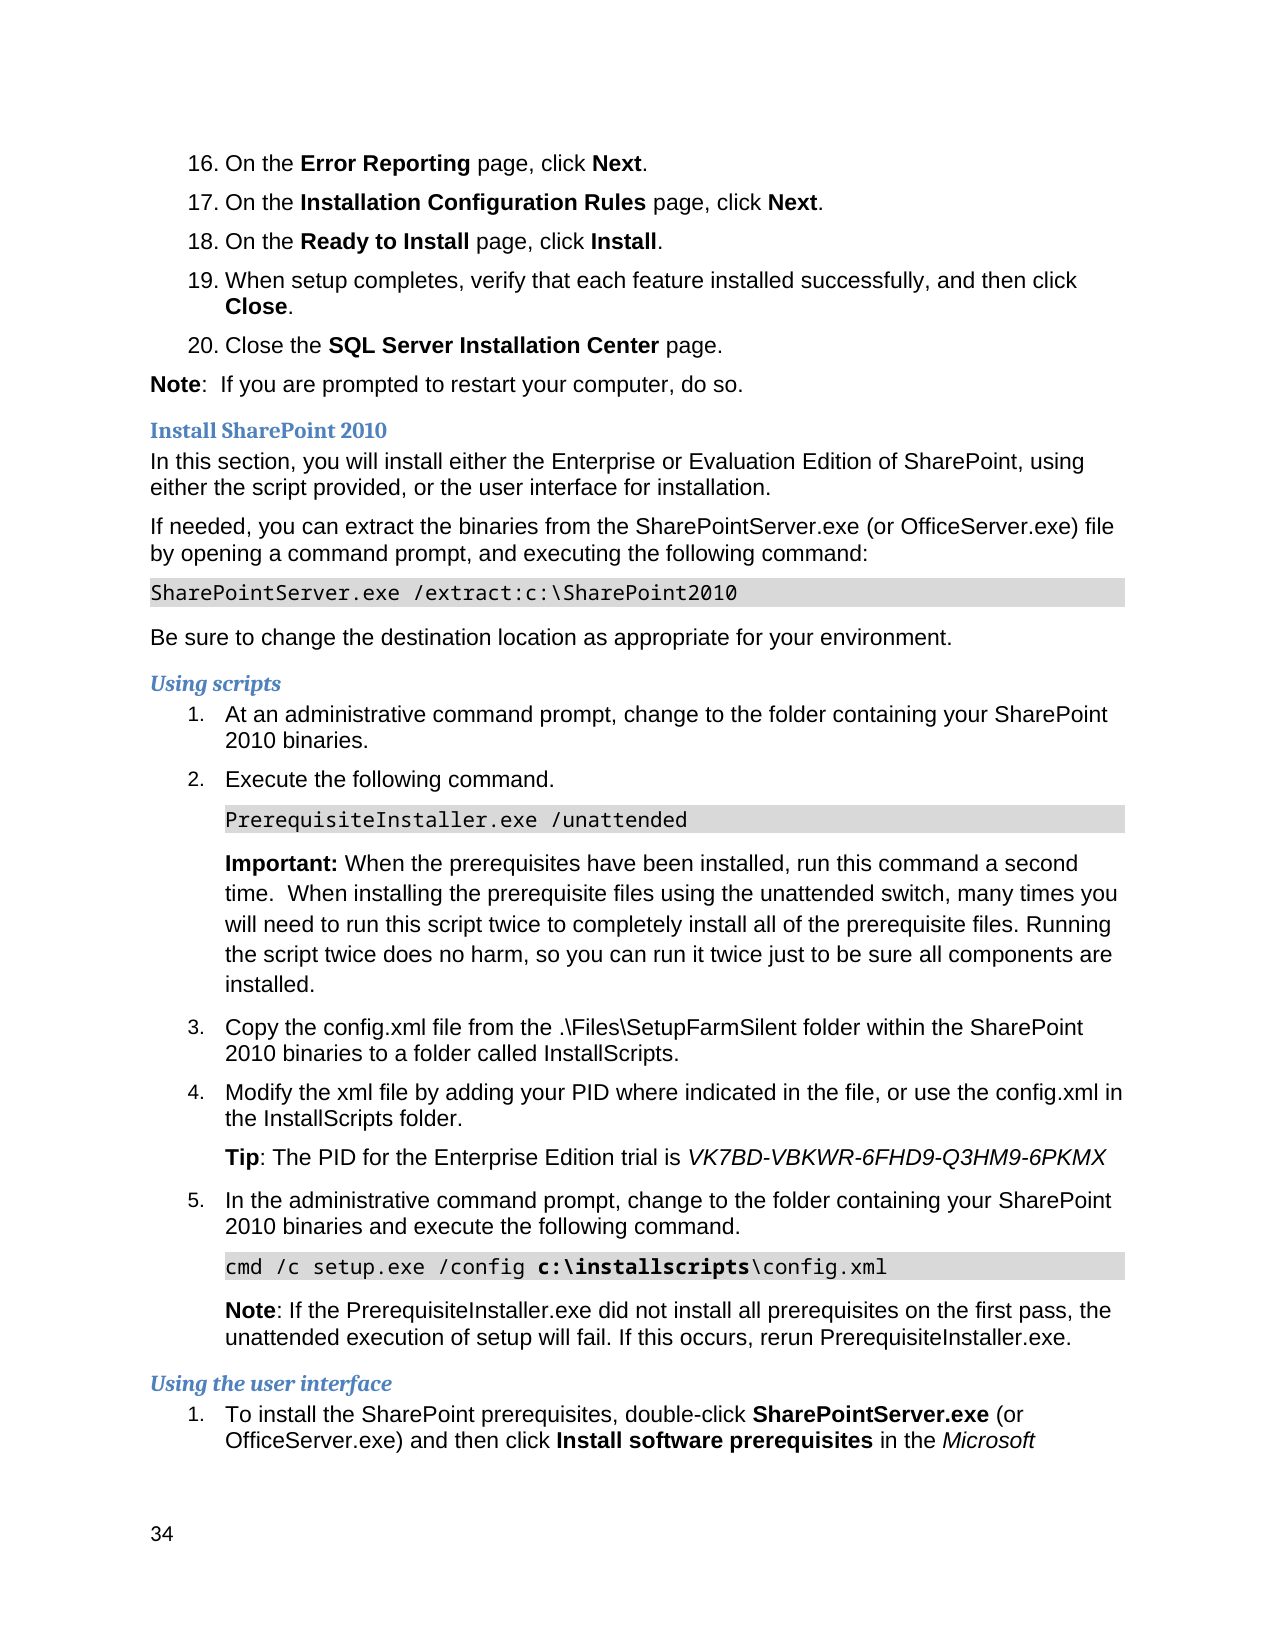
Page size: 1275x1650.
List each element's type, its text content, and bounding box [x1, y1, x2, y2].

text Note: If the PrerequisiteInstaller.exe did not install all prerequisites on the first pass, the unattended execution of setup will fail. If this occurs, rerun PrerequisiteInstaller.exe. [225, 1297, 1125, 1350]
text Be sure to change the destination location as appropriate for your environment. [150, 623, 1125, 650]
list In the administrative command prompt, change to the folder containing your SharePoint 2010 binaries and execute the following command. [187, 1187, 1125, 1239]
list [187, 1401, 1125, 1453]
text SharePointServer.exe /extract:c:\SharePoint2010 [150, 578, 1125, 607]
text cmd /c setup.exe /config c:\installscripts\config.xml [225, 1252, 1125, 1280]
subtitle Using the user interface [150, 1371, 1125, 1397]
text PrerequisiteInstaller.exe /unattended [225, 805, 1125, 833]
list Tip: The PID for the Enterprise Edition trial is VK7BD-VBKWR-6FHD9-Q3HM9-6PKMX [225, 1144, 1125, 1170]
subtitle Using scripts [150, 671, 1125, 697]
list Important: When the prerequisites have been installed, run this command a second time. When installing the prerequisite files using the unattended switch, many times you will need to run this script twice to completely install all of the prerequisite files. Running the script twice does no harm, so you can run it twice just to be sure all components are installed. [225, 850, 1125, 997]
subtitle Install SharePoint 2010 [150, 418, 1125, 444]
list At an administrative command prompt, change to the folder containing your SharePoint 2010 binaries. [187, 701, 1125, 754]
list Execute the following command. [187, 766, 1125, 792]
list Modify the xml file by adding your PID where indicated in the file, or use the config.xml in the InstallScripts folder. [187, 1079, 1125, 1132]
list Close the SQL Server Installation Center page. [187, 332, 1125, 358]
list On the Error Reporting page, click Next. [187, 150, 1125, 176]
list On the Installation Configuration Rules page, click Next. [187, 189, 1125, 215]
text If needed, you can extract the binaries from the SharePointServer.exe (or OfficeServer.exe) file by opening a command prompt, and executing the following command: [150, 513, 1125, 566]
text In this section, you will install either the Enterprise or Evaluation Edition of SharePoint, using either the script provided, or the user interface for installation. [150, 448, 1125, 501]
list On the Ready to Install page, click Install. [187, 228, 1125, 254]
list Copy the config.xml file from the .\Files\SetupFarmSilent folder within the SharePoint 2010 binaries to a folder called InstallScripts. [187, 1014, 1125, 1066]
list When setup completes, verify that each feature installed successfully, and then click Close. [187, 267, 1125, 319]
text Note: If you are prompted to restart your computer, do so. [150, 371, 1125, 397]
